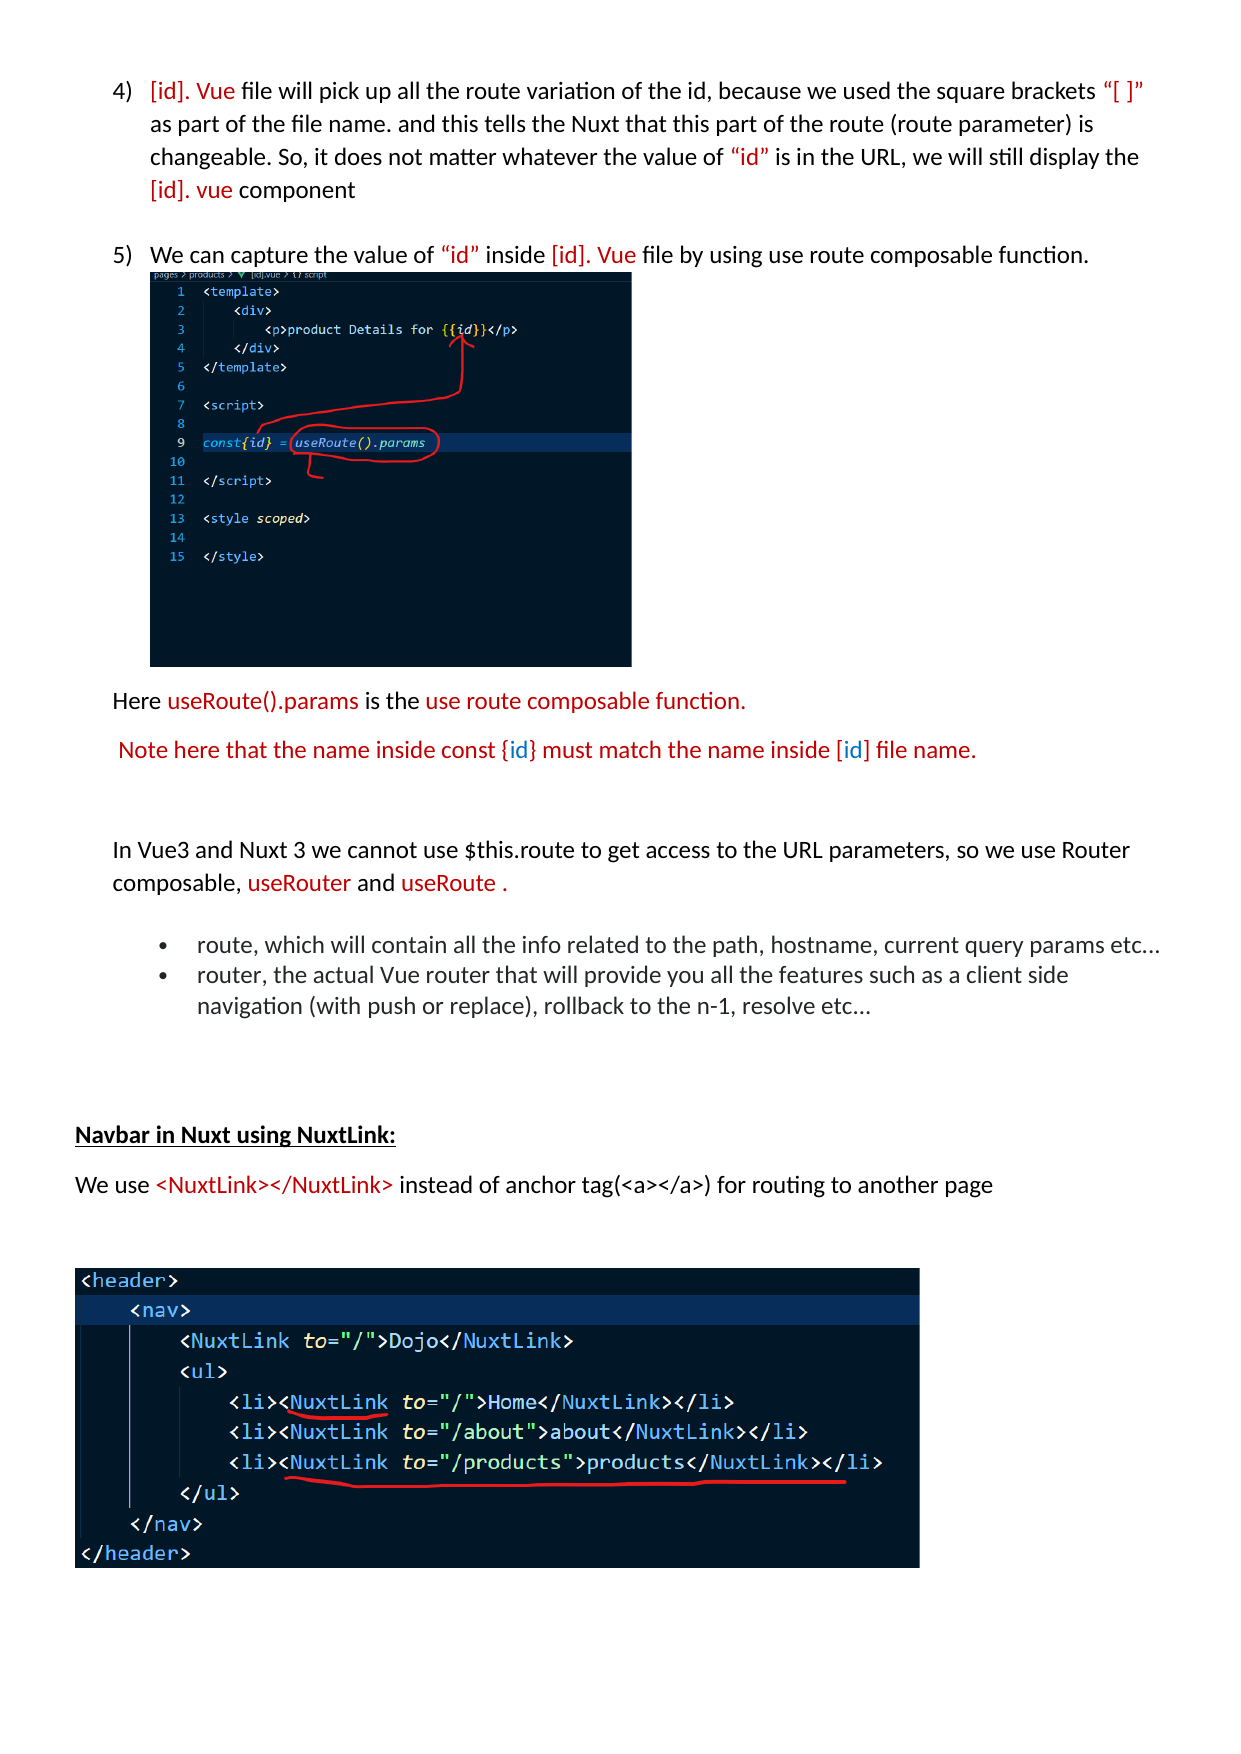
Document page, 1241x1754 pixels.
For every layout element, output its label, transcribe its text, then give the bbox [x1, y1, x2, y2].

list [id]. Vue file will pick up all the route variation of the id, because we used the square brackets “[ ]” as part of the file name. and this tells the Nuxt that this part of the route (route parameter) is changeable. So, it does not matter whatever the value of “id” is in the URL, we will still display the [id]. vue component [112, 75, 1165, 204]
text Here useRoute().params is the use route composable function. [75, 685, 1165, 716]
text Navbar in Nuxt using NuxtLink: [75, 1119, 1165, 1150]
text Note here that the name inside const {id} must match the name inside [id] file name. [75, 735, 1165, 765]
text We use <NuxtLink></NuxtLink> instead of anchor tag(<a></a>) for routing to another page [75, 1169, 1165, 1200]
picture [150, 272, 632, 667]
text In Vue3 and Nuxt 3 we cannot use $this.route to get access to the URL parameters, so we use Router composable, useRouter and useRoute . [112, 834, 1165, 897]
picture [75, 1268, 920, 1568]
list route, which will contain all the info related to the path, hostname, current query params etc... [159, 929, 1165, 959]
list router, the actual Vue router that will provide you all the features such as a client side navigation (with push or replace), rollback to the n-1, resolve etc... [159, 959, 1165, 1020]
